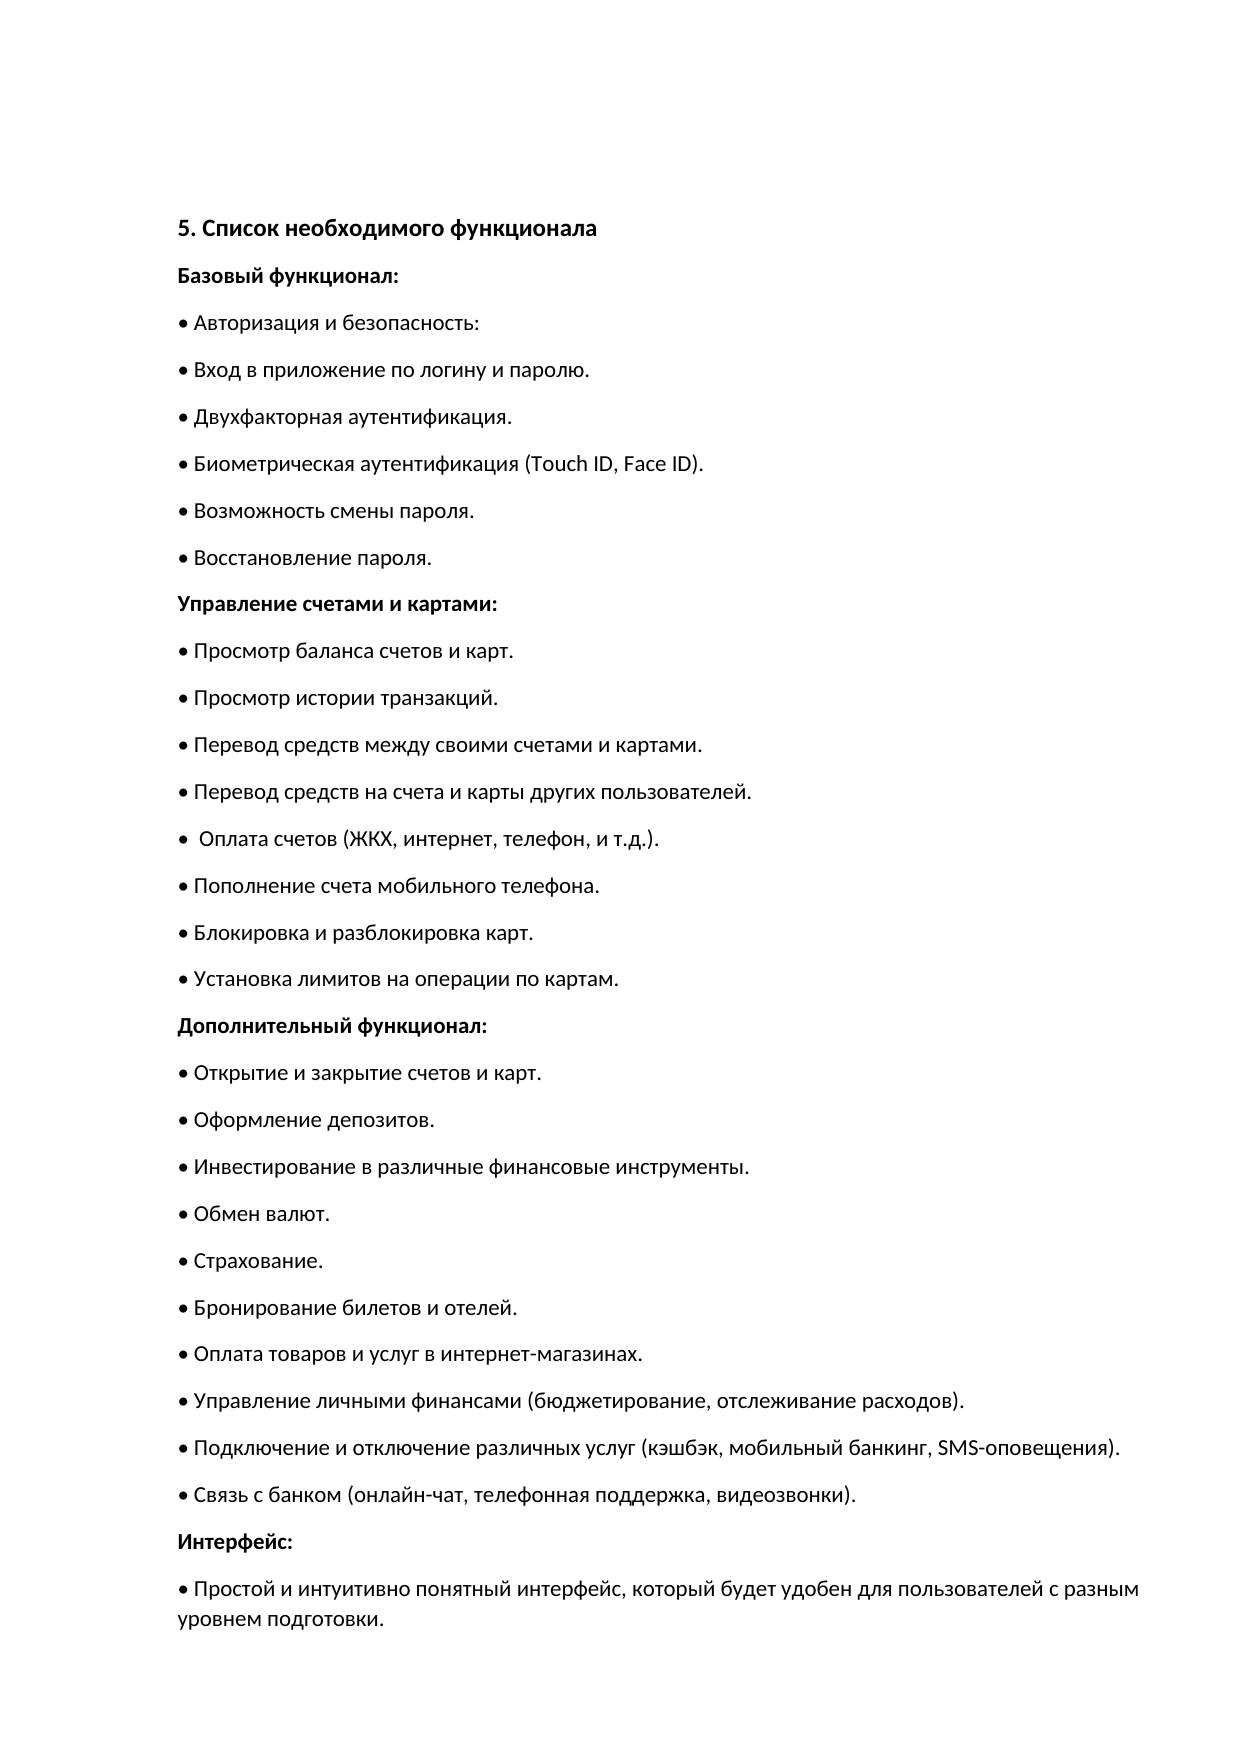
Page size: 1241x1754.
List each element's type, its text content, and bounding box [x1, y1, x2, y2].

text • Установка лимитов на операции по картам. [177, 964, 1152, 993]
text Базовый функционал: [177, 261, 1152, 289]
text • Блокировка и разблокировка карт. [177, 918, 1152, 946]
text • Возможность смены пароля. [177, 496, 1152, 524]
text Интерфейс: [177, 1527, 1152, 1555]
text • Инвестирование в различные финансовые инструменты. [177, 1152, 1152, 1180]
text • Оплата счетов (ЖКХ, интернет, телефон, и т.д.). [177, 824, 1152, 852]
text • Просмотр истории транзакций. [177, 683, 1152, 711]
text • Восстановление пароля. [177, 543, 1152, 571]
text • Перевод средств между своими счетами и картами. [177, 730, 1152, 758]
text • Связь с банком (онлайн-чат, телефонная поддержка, видеозвонки). [177, 1480, 1152, 1508]
text • Подключение и отключение различных услуг (кэшбэк, мобильный банкинг, SMS-оповещения). [177, 1433, 1152, 1461]
text 5. Список необходимого функционала [177, 212, 1152, 242]
text • Оплата товаров и услуг в интернет-магазинах. [177, 1339, 1152, 1368]
text • Вход в приложение по логину и паролю. [177, 355, 1152, 383]
text • Бронирование билетов и отелей. [177, 1293, 1152, 1321]
text • Перевод средств на счета и карты других пользователей. [177, 777, 1152, 805]
text • Биометрическая аутентификация (Touch ID, Face ID). [177, 449, 1152, 477]
text • Оформление депозитов. [177, 1105, 1152, 1133]
text • Страхование. [177, 1246, 1152, 1274]
text • Пополнение счета мобильного телефона. [177, 871, 1152, 899]
text • Авторизация и безопасность: [177, 308, 1152, 336]
text • Открытие и закрытие счетов и карт. [177, 1058, 1152, 1086]
text • Обмен валют. [177, 1199, 1152, 1227]
text • Простой и интуитивно понятный интерфейс, который будет удобен для пользователей с разным уровнем подготовки. [177, 1574, 1152, 1632]
text • Управление личными финансами (бюджетирование, отслеживание расходов). [177, 1386, 1152, 1414]
text Дополнительный функционал: [177, 1011, 1152, 1039]
text Управление счетами и картами: [177, 589, 1152, 618]
text • Просмотр баланса счетов и карт. [177, 636, 1152, 664]
text • Двухфакторная аутентификация. [177, 402, 1152, 430]
